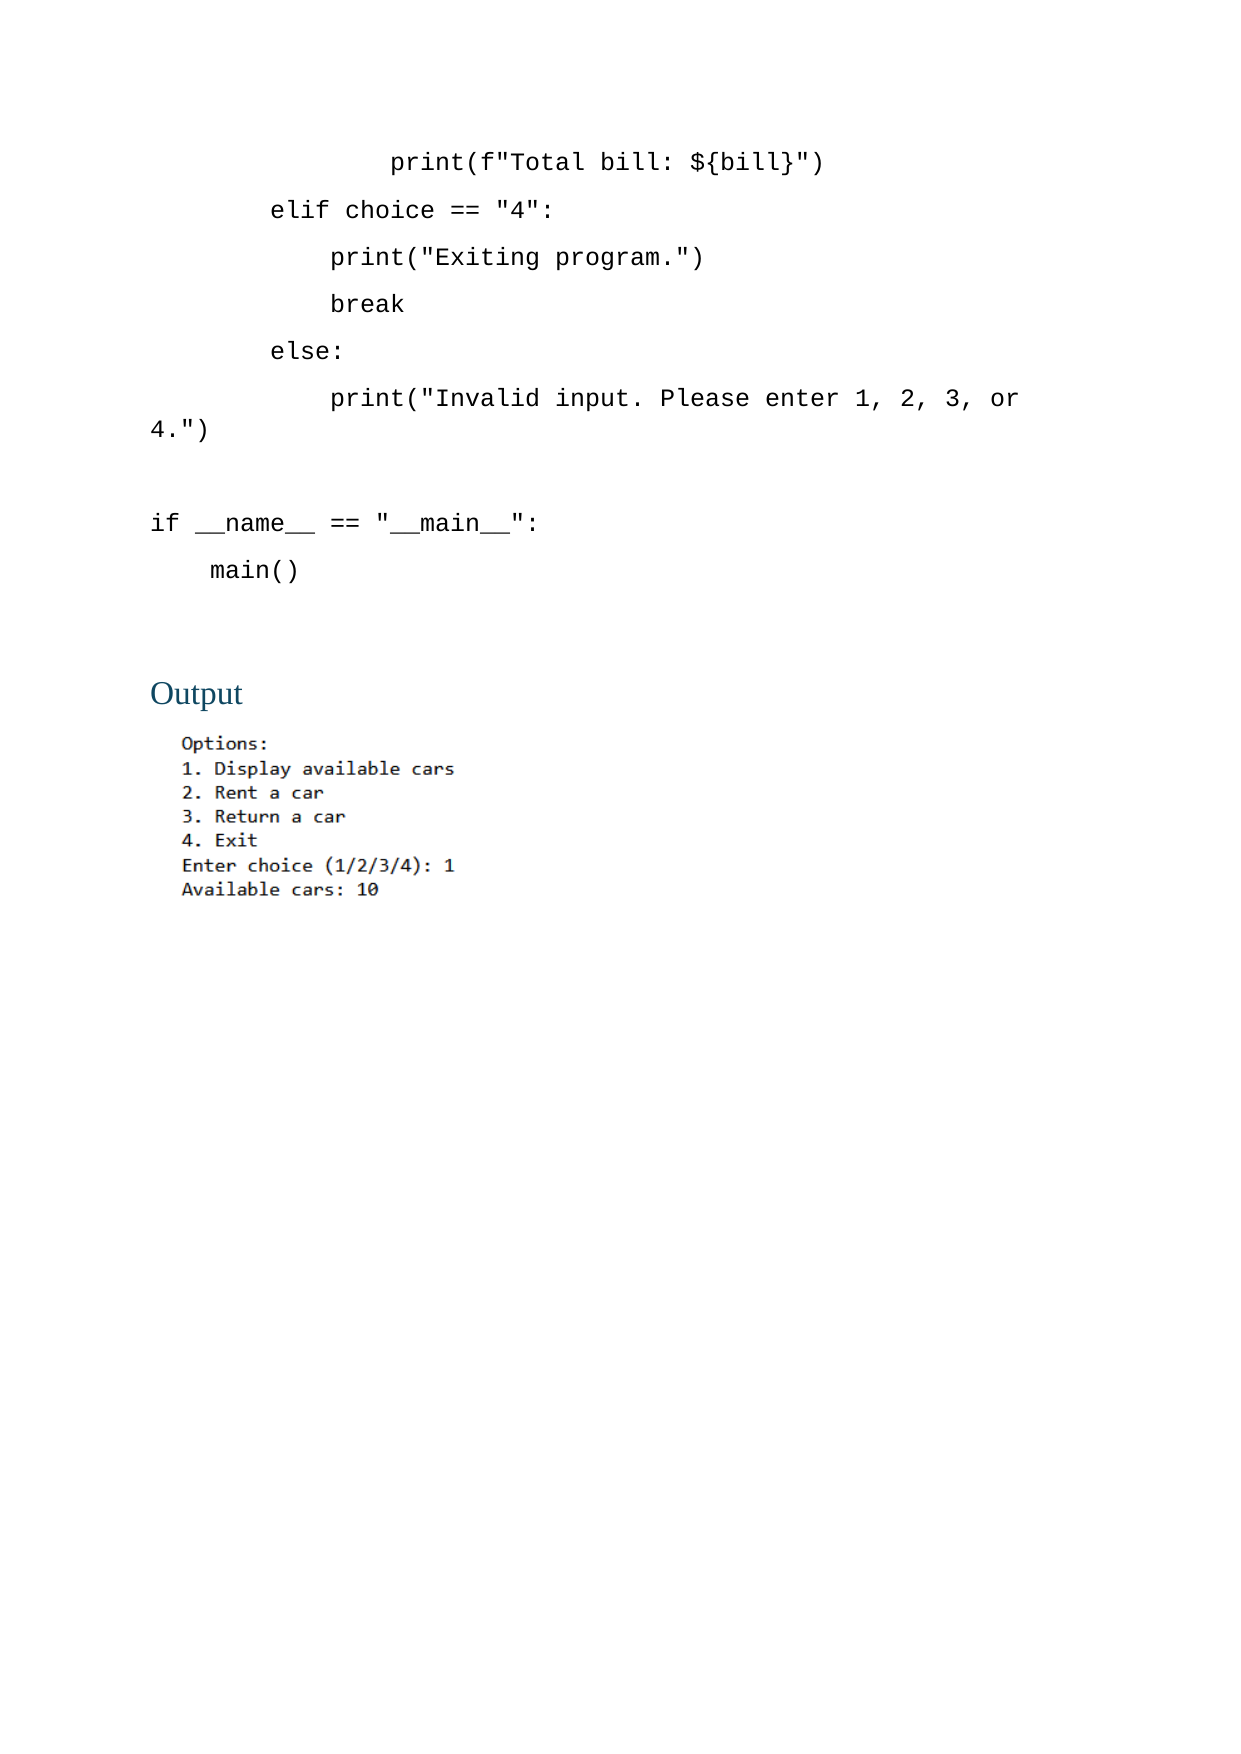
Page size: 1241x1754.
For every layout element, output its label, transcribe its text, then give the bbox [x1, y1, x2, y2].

text print(f"Total bill: ${bill}") [150, 150, 1090, 178]
text print("Exiting program.") [150, 244, 1090, 273]
text main() [150, 558, 1090, 586]
text if __name__ == "__main__": [150, 511, 1090, 539]
text break [150, 292, 1090, 320]
text elif choice == "4": [150, 197, 1090, 226]
picture [179, 722, 753, 917]
text print("Invalid input. Please enter 1, 2, 3, or 4.") [150, 386, 1090, 445]
text else: [150, 339, 1090, 367]
subtitle Output [150, 673, 1090, 712]
